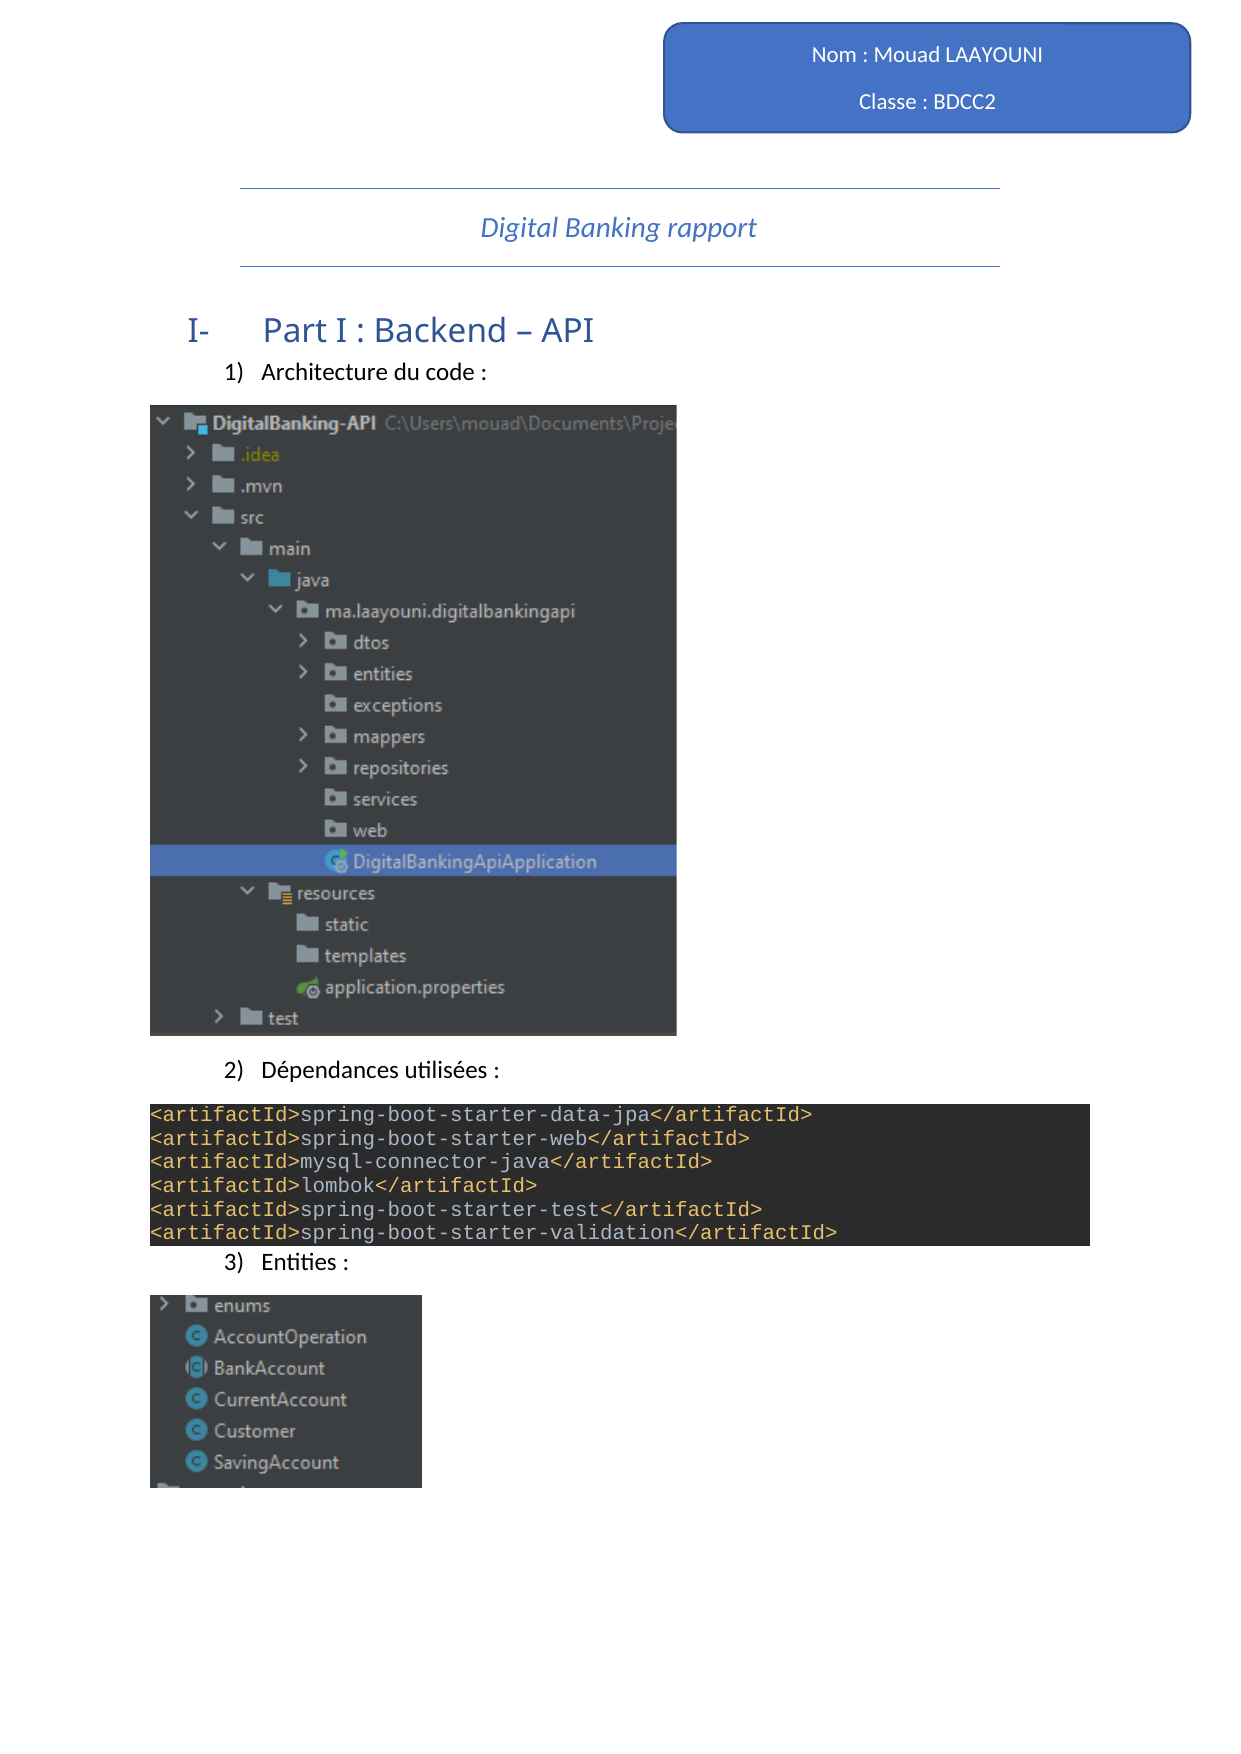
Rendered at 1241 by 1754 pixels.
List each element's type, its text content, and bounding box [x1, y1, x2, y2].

text Digital Banking rapport [240, 189, 1000, 266]
text <artifactId>spring-boot-starter-validation</artifactId> [150, 1222, 1090, 1246]
text <artifactId>spring-boot-starter-data-jpa</artifactId> [150, 1104, 1090, 1128]
text <artifactId>spring-boot-starter-test</artifactId> [150, 1198, 1090, 1222]
picture [150, 405, 677, 1036]
list Entities : [224, 1246, 1090, 1276]
list Dépendances utilisées : [224, 1054, 1090, 1085]
text <artifactId>lombok</artifactId> [150, 1175, 1090, 1198]
text <artifactId>spring-boot-starter-web</artifactId> [150, 1128, 1090, 1151]
picture [150, 1295, 422, 1488]
list Architecture du code : [224, 356, 1090, 387]
text <artifactId>mysql-connector-java</artifactId> [150, 1151, 1090, 1175]
subtitle Part I : Backend – API [187, 307, 1090, 353]
